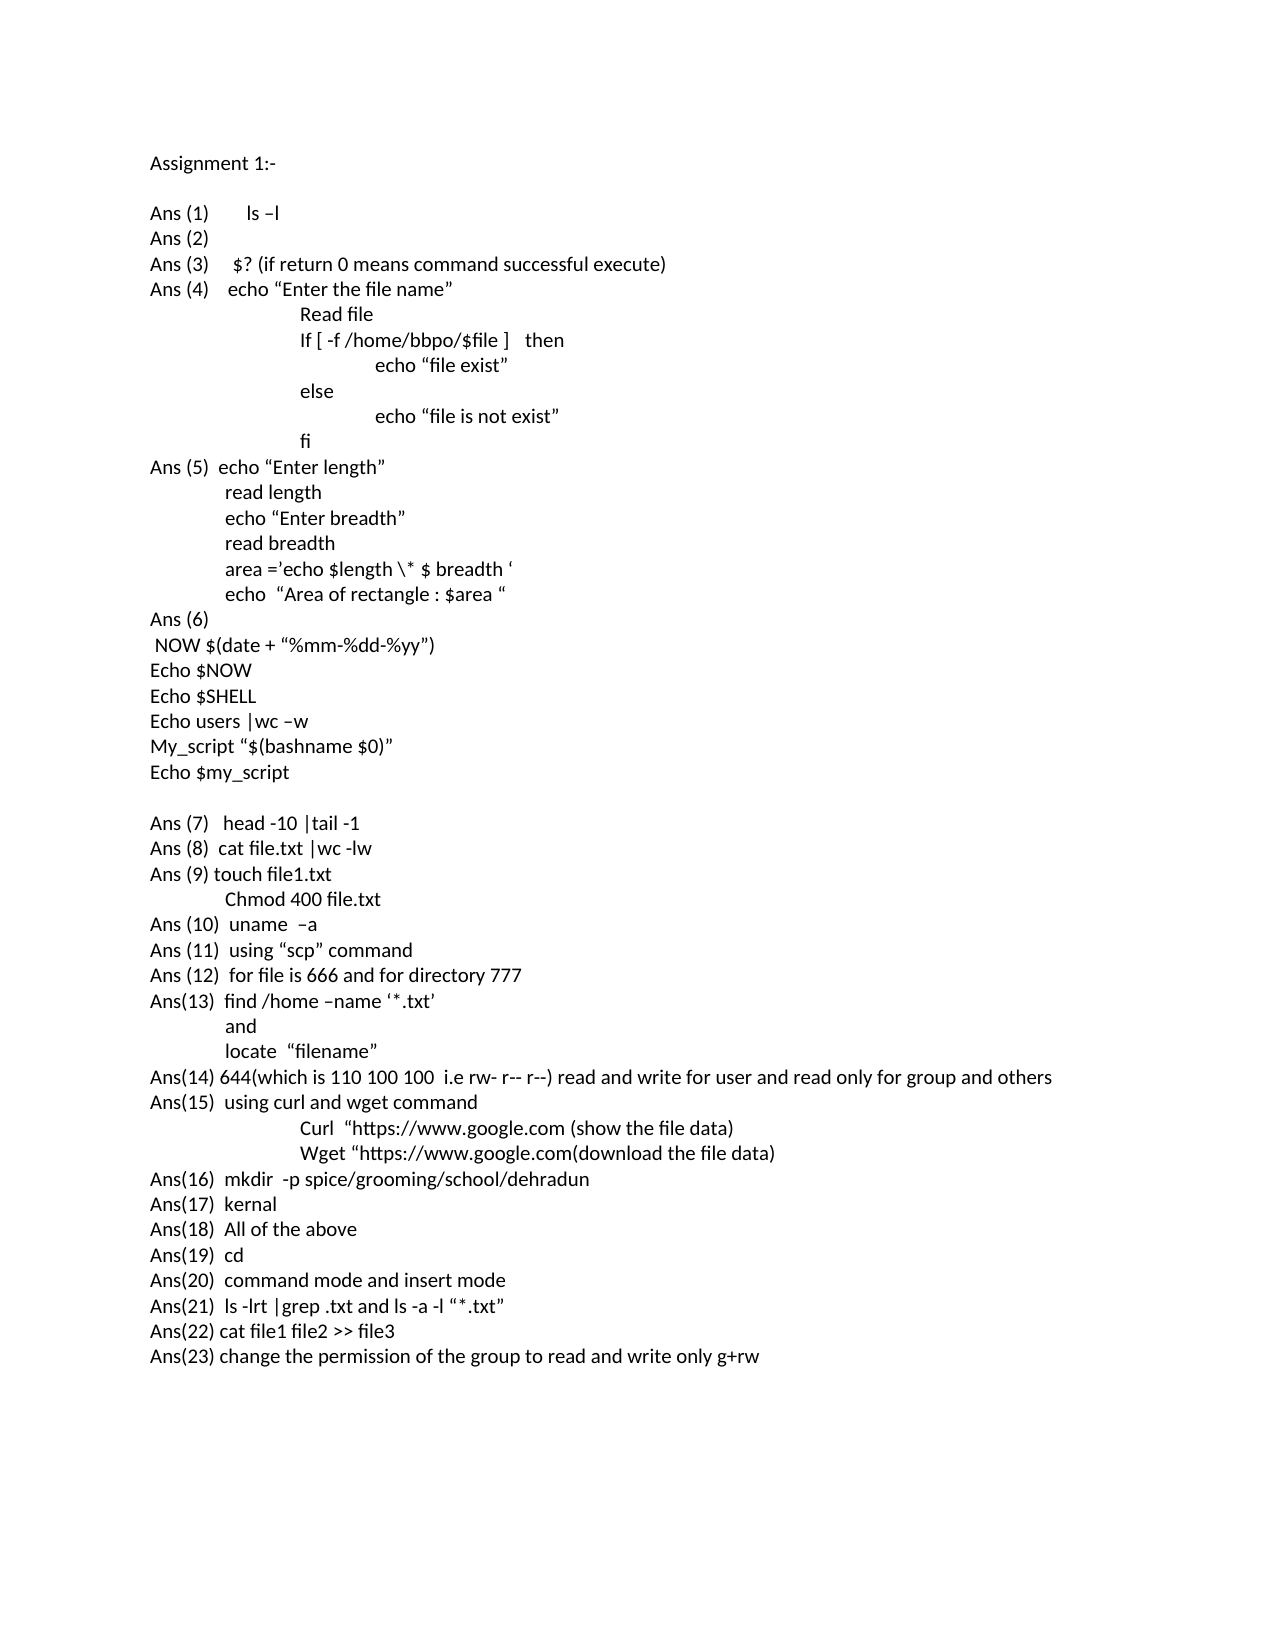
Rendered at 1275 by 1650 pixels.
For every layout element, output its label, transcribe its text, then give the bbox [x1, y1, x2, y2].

text Ans (5) echo “Enter length” [150, 454, 1125, 479]
text Ans(14) 644(which is 110 100 100 i.e rw- r-- r--) read and write for user and read only for group and others [150, 1064, 1125, 1089]
text Ans(15) using curl and wget command [150, 1089, 1125, 1115]
text Wget “https://www.google.com(download the file data) [150, 1140, 1125, 1166]
text Chmod 400 file.txt [150, 886, 1125, 912]
text fi [150, 429, 1125, 454]
text Ans (4) echo “Enter the file name” [150, 276, 1125, 302]
text Ans(22) cat file1 file2 >> file3 [150, 1318, 1125, 1344]
text Ans(19) cd [150, 1242, 1125, 1267]
text Ans(23) change the permission of the group to read and write only g+rw [150, 1344, 1125, 1369]
text Ans(16) mkdir -p spice/grooming/school/dehradun [150, 1166, 1125, 1191]
text Assignment 1:- [150, 150, 1125, 175]
text Ans(17) kernal [150, 1191, 1125, 1217]
text Ans (2) [150, 225, 1125, 251]
text Ans (7) head -10 |tail -1 [150, 810, 1125, 835]
text and [150, 1013, 1125, 1039]
text Ans (3) $? (if return 0 means command successful execute) [150, 251, 1125, 276]
text Ans (6) [150, 607, 1125, 632]
text echo “Enter breadth” [150, 505, 1125, 530]
text Ans(20) command mode and insert mode [150, 1267, 1125, 1293]
text If [ -f /home/bbpo/$file ] then [150, 327, 1125, 352]
text My_script “$(bashname $0)” [150, 734, 1125, 759]
text Ans(21) ls -lrt |grep .txt and ls -a -l “*.txt” [150, 1293, 1125, 1318]
text Ans (1) ls –l [150, 200, 1125, 225]
text Ans (8) cat file.txt |wc -lw [150, 835, 1125, 861]
text else [150, 378, 1125, 403]
text read breadth [150, 530, 1125, 556]
text echo “file exist” [150, 352, 1125, 378]
text Echo $NOW [150, 657, 1125, 683]
text NOW $(date + “%mm-%dd-%yy”) [150, 632, 1125, 657]
text Echo users |wc –w [150, 708, 1125, 734]
text locate “filename” [150, 1039, 1125, 1064]
text Curl “https://www.google.com (show the file data) [150, 1115, 1125, 1140]
text Echo $my_script [150, 759, 1125, 784]
text Echo $SHELL [150, 683, 1125, 708]
text echo “Area of rectangle : $area “ [150, 581, 1125, 607]
text Ans(13) find /home –name ‘*.txt’ [150, 988, 1125, 1013]
text Ans (12) for file is 666 and for directory 777 [150, 962, 1125, 988]
text Ans (9) touch file1.txt [150, 861, 1125, 886]
text echo “file is not exist” [150, 403, 1125, 429]
text area =’echo $length \* $ breadth ‘ [150, 556, 1125, 581]
text Read file [150, 302, 1125, 327]
text Ans (11) using “scp” command [150, 937, 1125, 962]
text read length [150, 479, 1125, 505]
text Ans(18) All of the above [150, 1217, 1125, 1242]
text Ans (10) uname –a [150, 912, 1125, 937]
